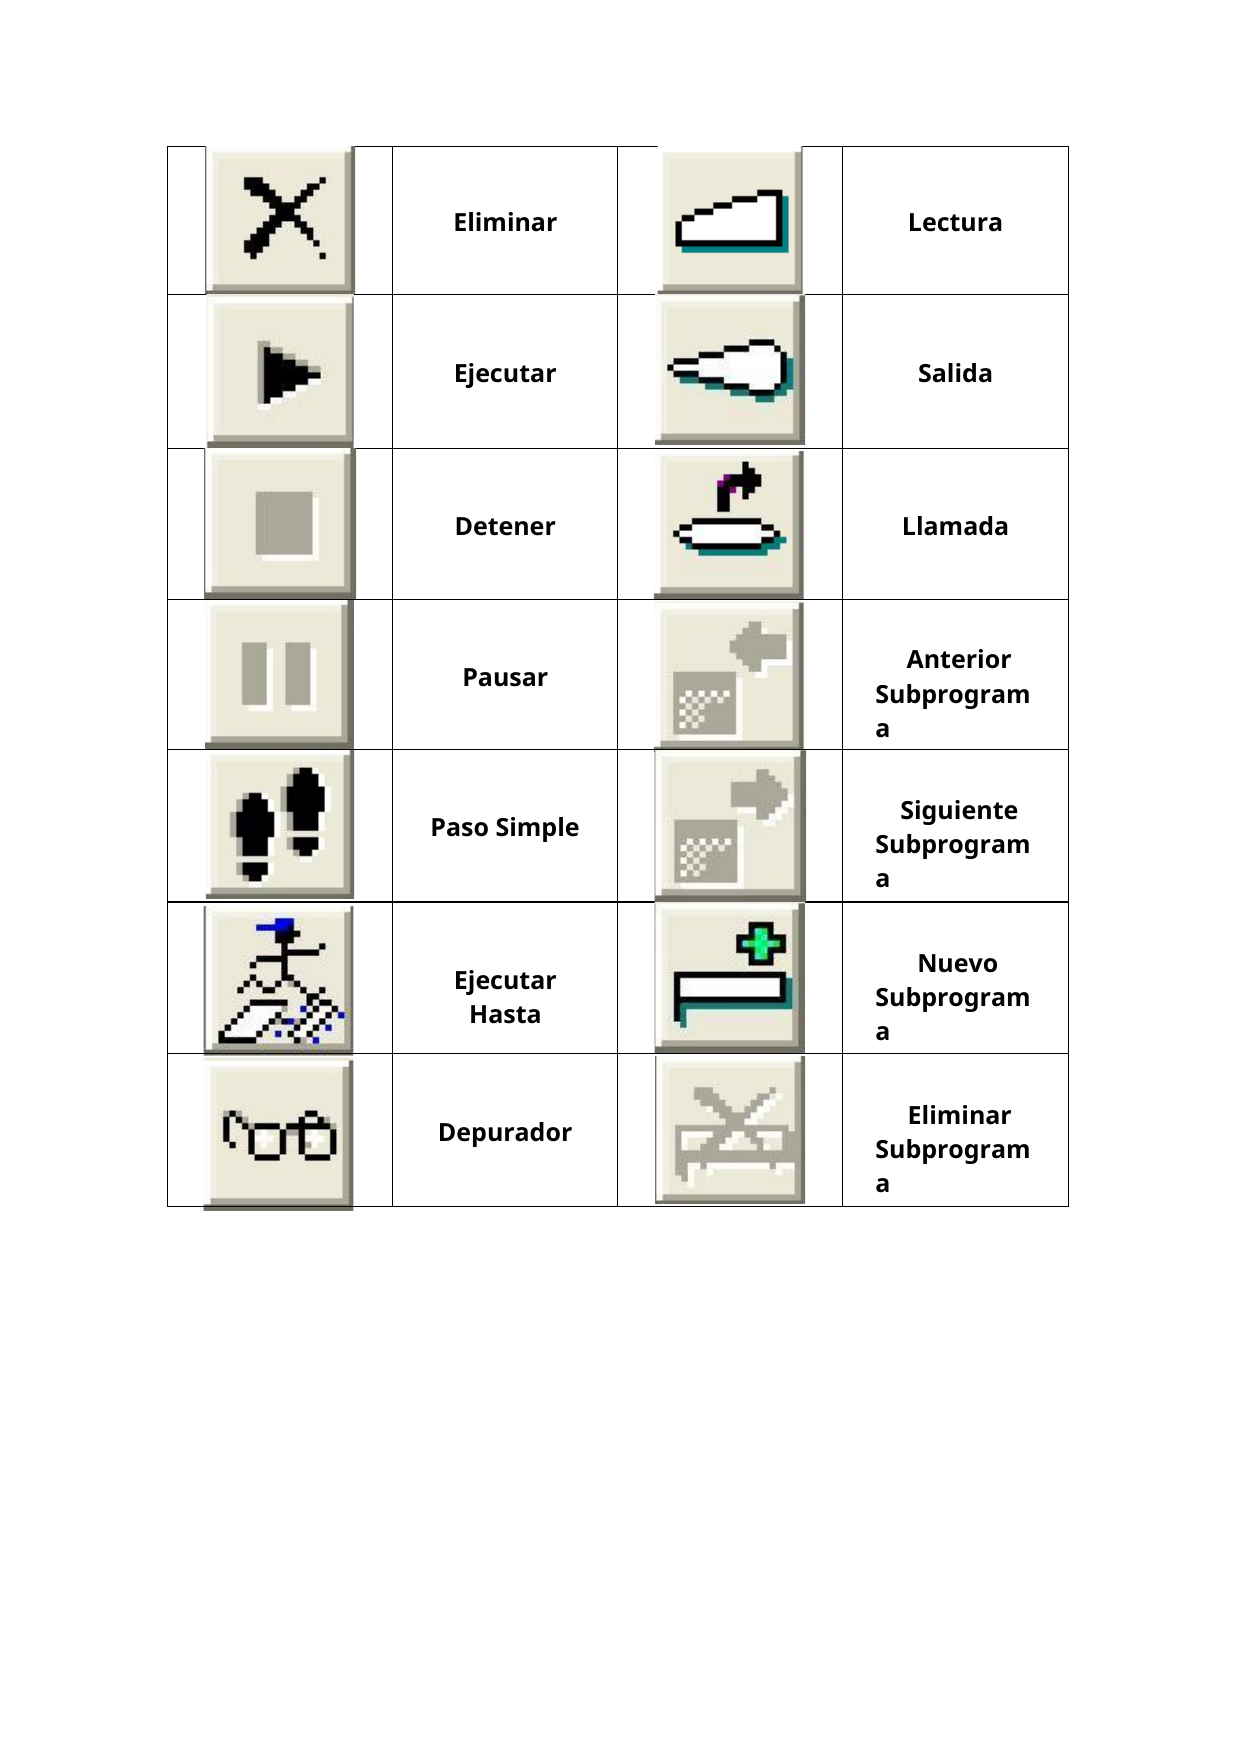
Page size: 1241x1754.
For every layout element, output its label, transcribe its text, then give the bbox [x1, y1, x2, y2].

table_cell [168, 1054, 392, 1206]
table_cell [354, 600, 392, 749]
table_header [168, 147, 205, 294]
table_cell Ejecutar Hasta [393, 903, 617, 1053]
table_cell [168, 600, 205, 749]
table_cell Ejecutar [393, 295, 617, 448]
table_cell [168, 295, 206, 448]
table_header [356, 147, 392, 294]
table_cell Siguiente Subprograma [843, 750, 1068, 901]
table_cell Anterior Subprograma [843, 600, 1068, 749]
table_cell [618, 600, 842, 749]
table_cell [168, 449, 204, 599]
table_cell [168, 750, 392, 901]
table_header Eliminar [393, 147, 617, 294]
picture [205, 750, 355, 899]
picture [203, 1207, 354, 1211]
table_cell Llamada [843, 449, 1068, 599]
table_cell [805, 903, 842, 1053]
table_cell [807, 750, 842, 901]
picture [204, 146, 357, 599]
table_cell Detener [393, 449, 617, 599]
table_cell [618, 449, 842, 599]
table_header [803, 147, 842, 294]
picture [655, 1056, 805, 1204]
table_cell Nuevo Subprograma [843, 903, 1068, 1053]
table_cell [618, 295, 842, 448]
picture [205, 600, 354, 749]
table_header [618, 147, 657, 294]
table_cell Depurador [393, 1054, 617, 1206]
table_cell Salida [843, 295, 1068, 448]
table_cell [357, 449, 392, 599]
table_cell Pausar [393, 600, 617, 749]
picture [654, 750, 807, 1053]
table_cell Eliminar Subprograma [843, 1054, 1068, 1206]
table_cell [618, 903, 654, 1053]
picture [655, 146, 806, 445]
table_cell Paso Simple [393, 750, 617, 901]
table_cell [354, 295, 392, 448]
table_cell [618, 750, 654, 901]
table_cell [168, 903, 392, 1053]
table_header Lectura [843, 147, 1068, 294]
table_cell [618, 1054, 842, 1206]
